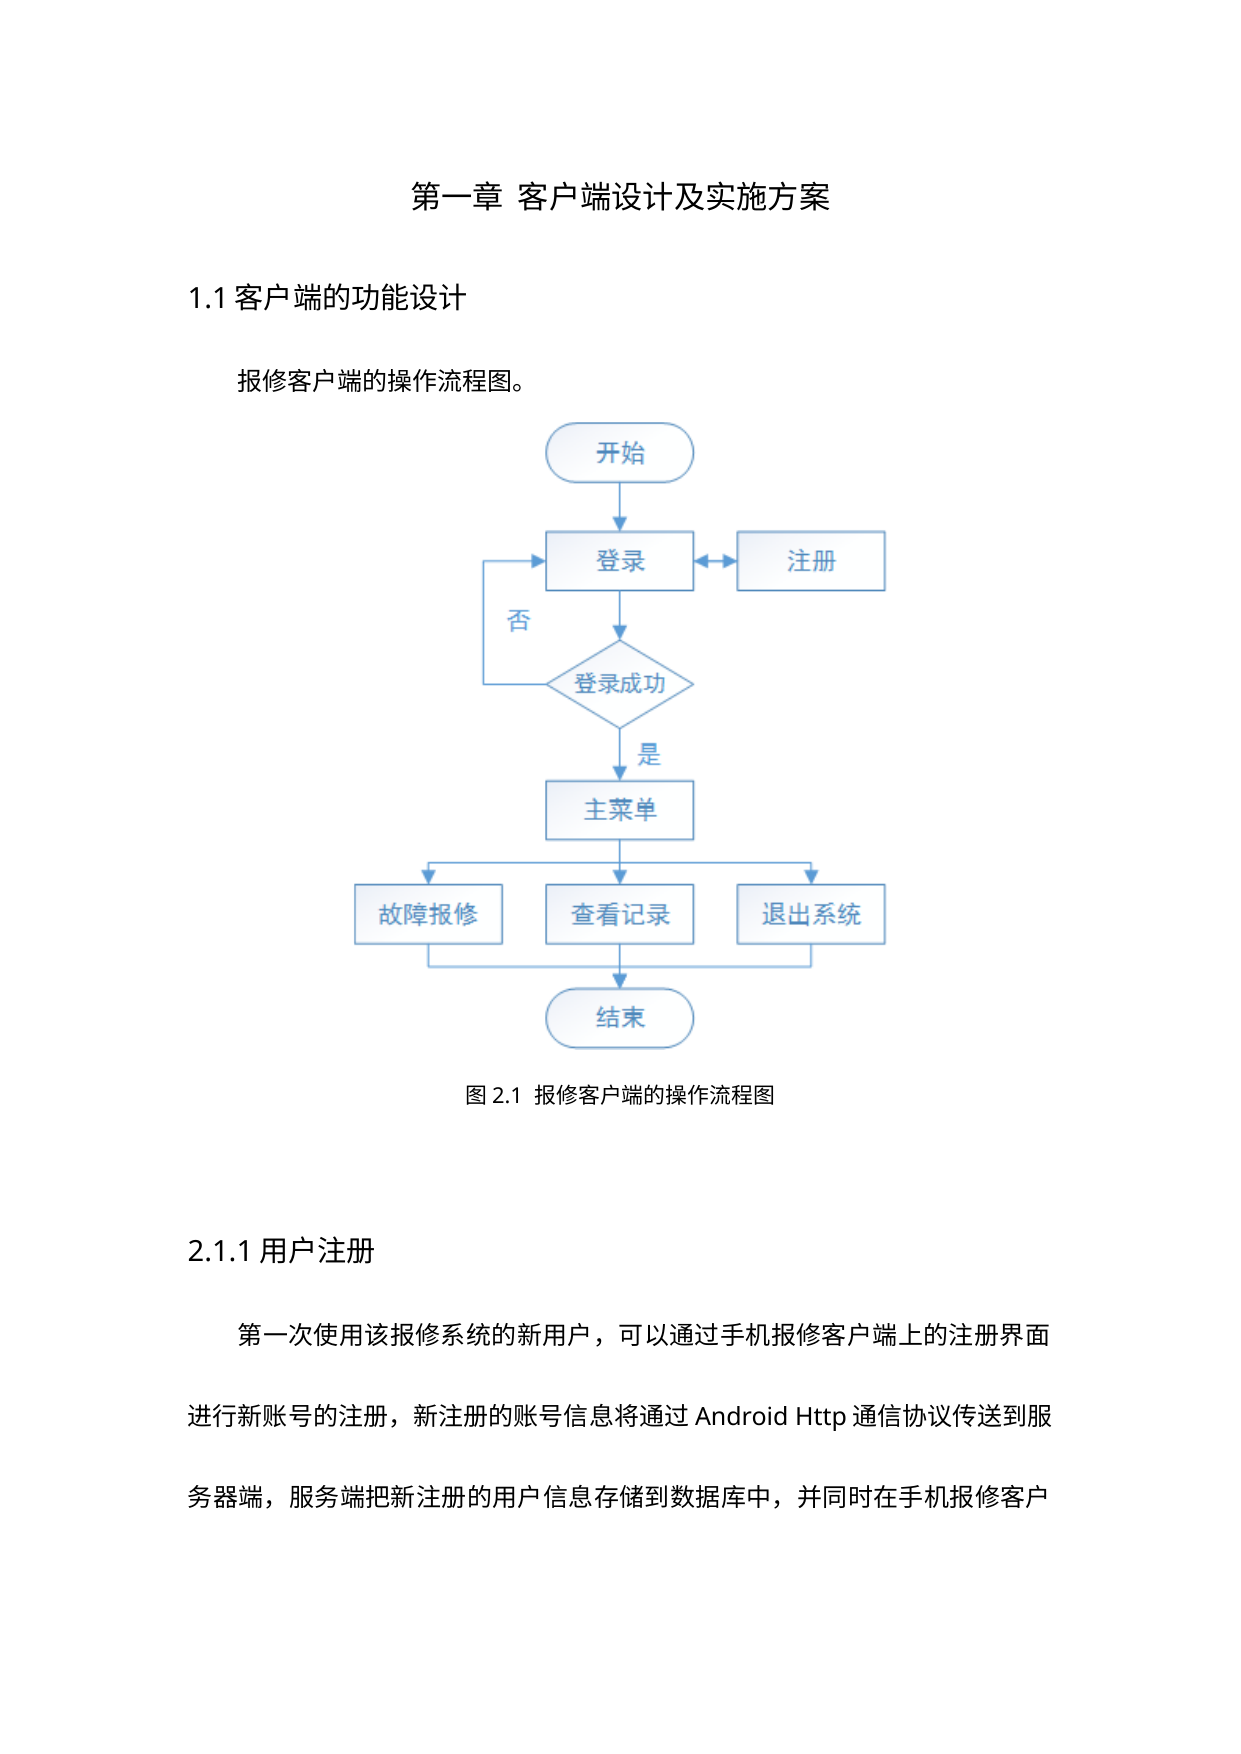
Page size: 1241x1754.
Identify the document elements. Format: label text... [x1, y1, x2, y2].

subtitle 2.1.1用户注册 [187, 1217, 1053, 1282]
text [187, 1301, 1053, 1528]
picture [353, 421, 887, 1050]
subtitle 第一章 客户端设计及实施方案 [187, 162, 1053, 227]
subtitle 1.1客户端的功能设计 [187, 263, 1053, 328]
text 图2.1 报修客户端的操作流程图 [187, 1078, 1053, 1110]
text 报修客户端的操作流程图。 [187, 347, 1053, 412]
